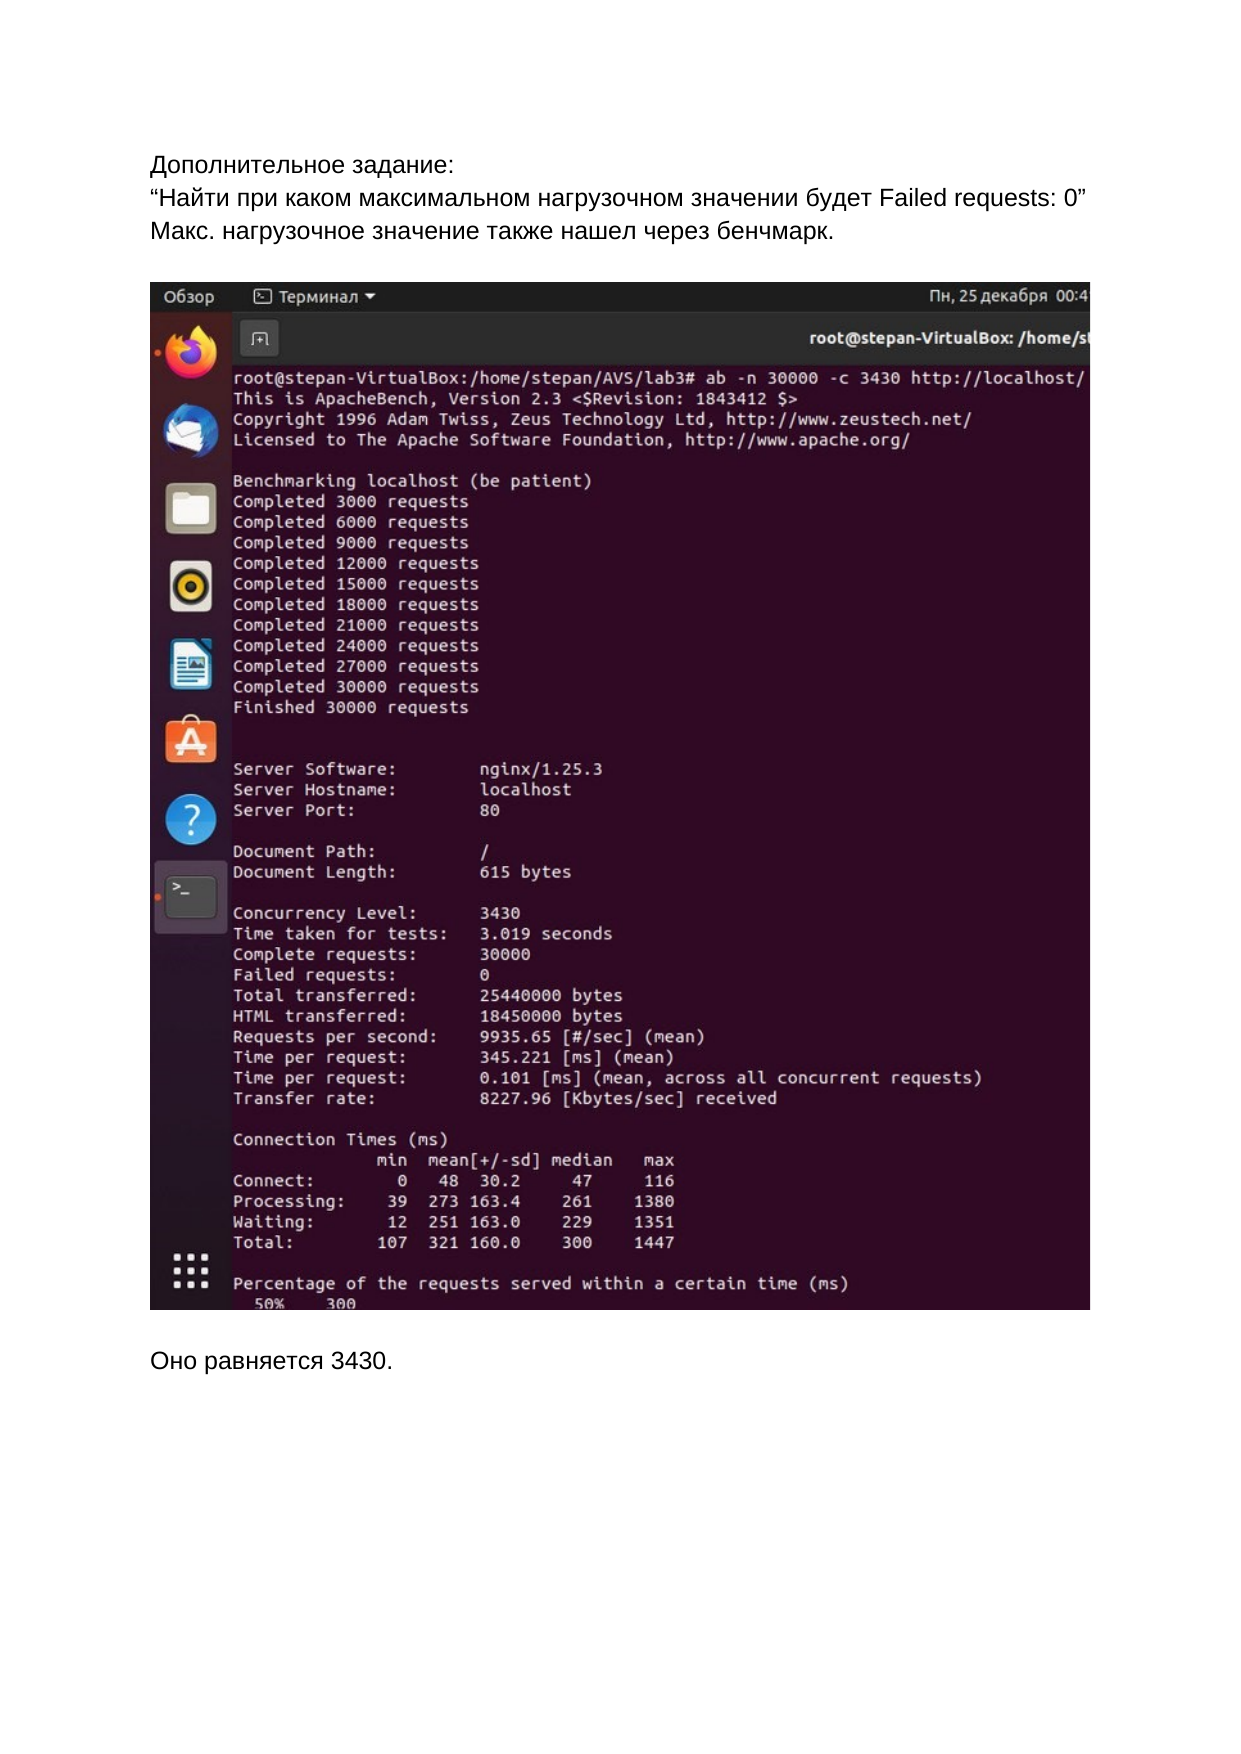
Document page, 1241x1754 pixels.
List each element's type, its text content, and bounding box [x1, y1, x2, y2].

text Дополнительное задание: [150, 150, 1090, 179]
text “Найти при каком максимальном нагрузочном значении будет Failed requests: 0” [150, 183, 1090, 212]
text Оно равняется 3430. [150, 1346, 1090, 1375]
text Макс. нагрузочное значение также нашел через бенчмарк. [150, 216, 1090, 245]
picture [150, 282, 1091, 1310]
